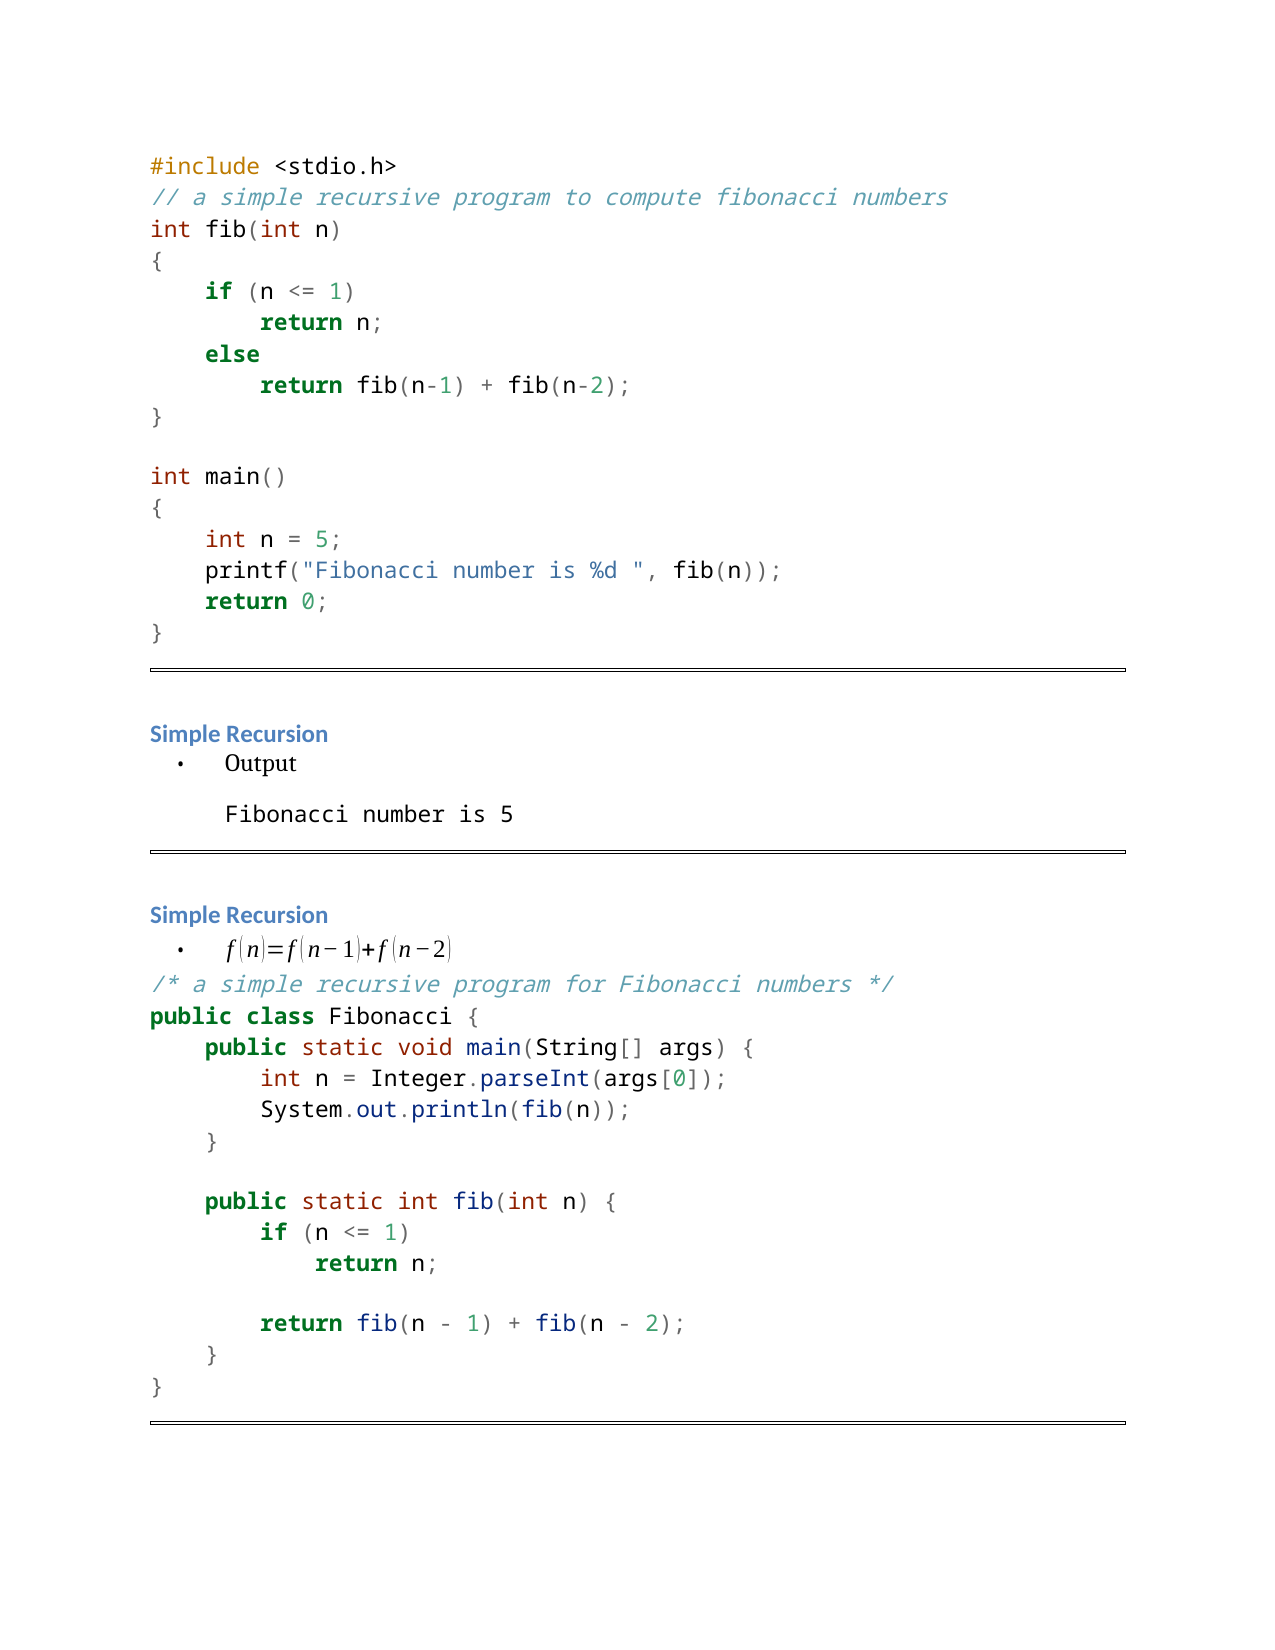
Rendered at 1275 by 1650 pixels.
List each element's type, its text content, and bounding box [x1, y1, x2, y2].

list Fibonacci number is 5 [175, 798, 1125, 829]
list Output [175, 748, 1125, 777]
subtitle Simple Recursion [150, 900, 1125, 930]
text /* a simple recursive program for Fibonacci numbers */ public class Fibonacci { public static void main(String[] args) { int n = Integer.parseInt(args[0]); System.out.println(fib(n)); } public static int fib(int n) { if (n <= 1) return n; return fib(n - 1) + fib(n - 2); } } [150, 968, 1125, 1401]
text #include <stdio.h> // a simple recursive program to compute fibonacci numbers int fib(int n) { if (n <= 1) return n; else return fib(n-1) + fib(n-2); } int main() { int n = 5; printf("Fibonacci number is %d ", fib(n)); return 0; } [150, 150, 1125, 647]
subtitle Simple Recursion [150, 718, 1125, 748]
